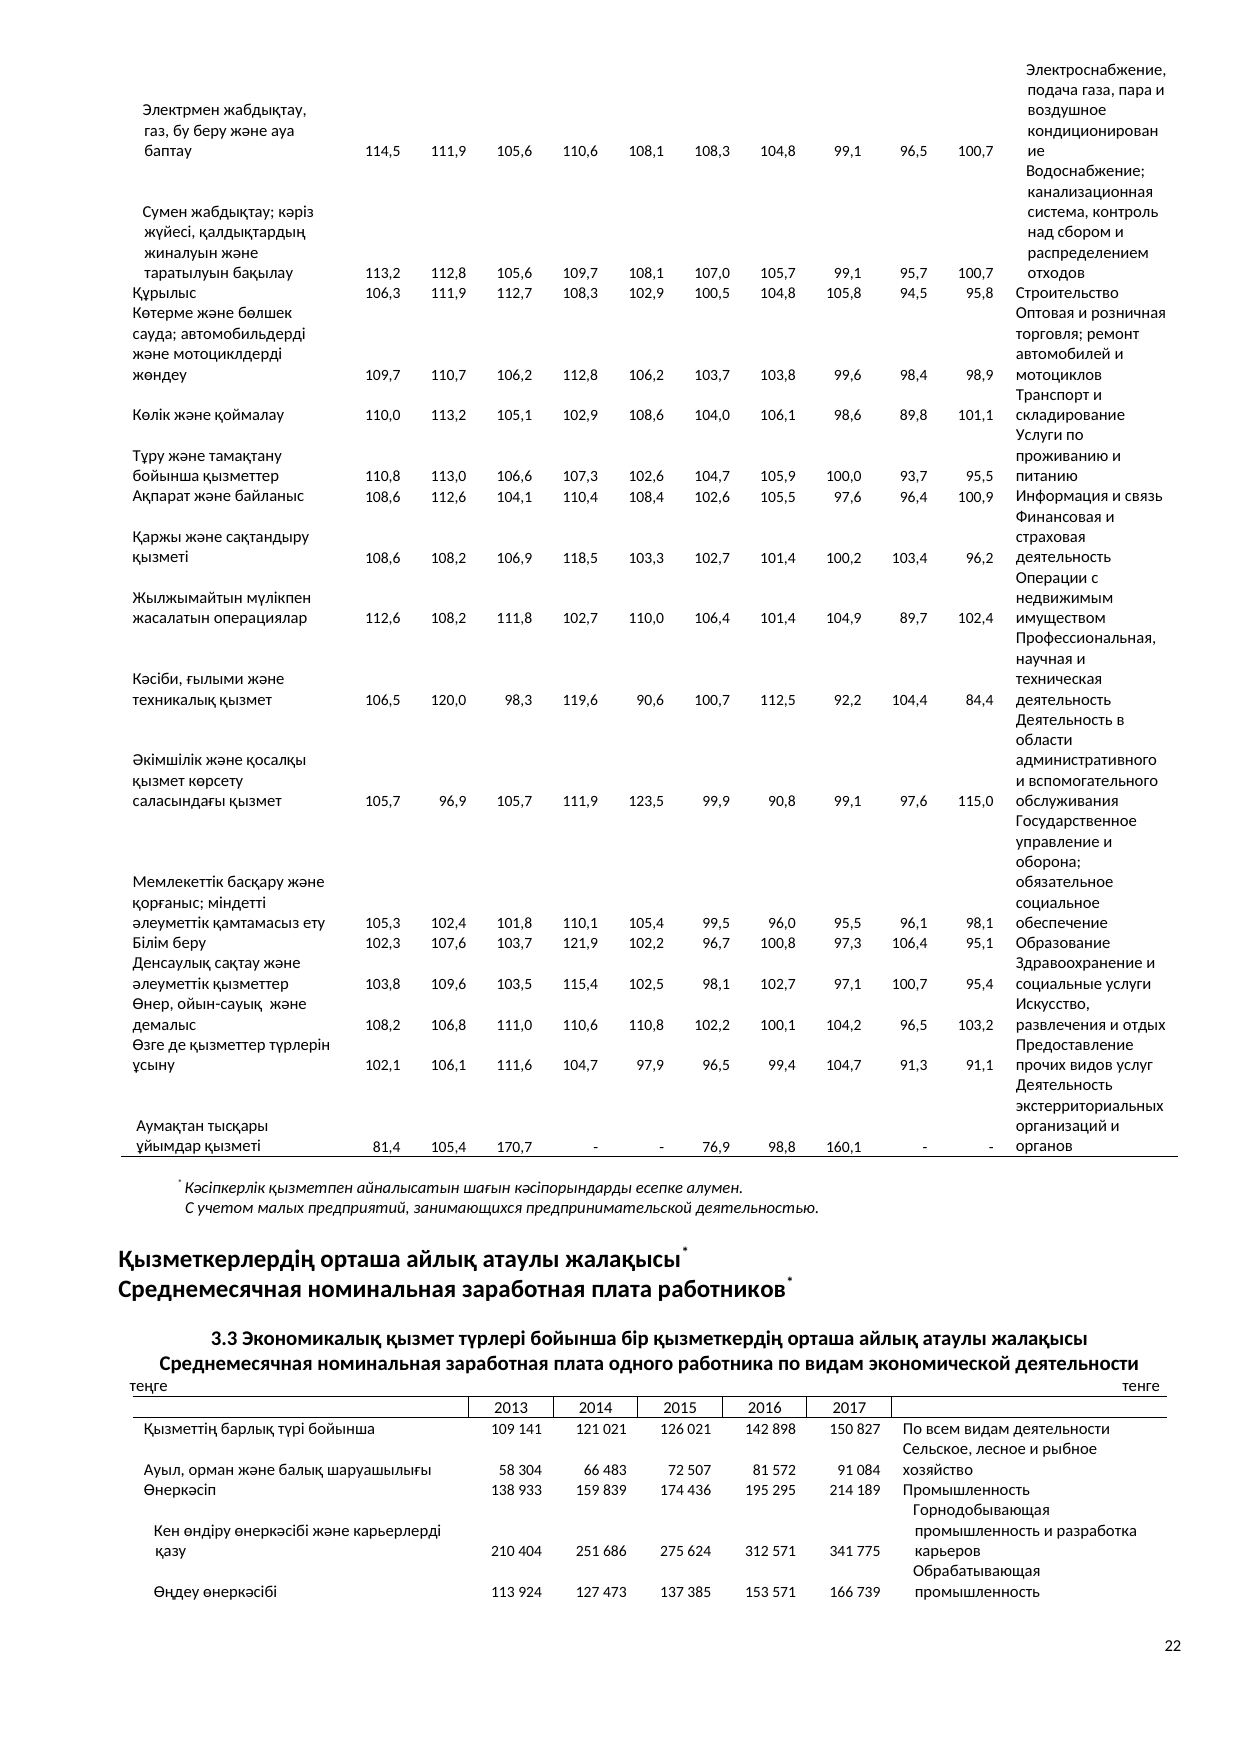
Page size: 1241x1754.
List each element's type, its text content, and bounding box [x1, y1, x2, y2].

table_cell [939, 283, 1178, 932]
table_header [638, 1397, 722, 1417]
text теңге тенге [118, 1376, 1181, 1396]
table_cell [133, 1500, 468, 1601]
text Среднемесячная номинальная заработная плата одного работника по видам экономической деятельности [118, 1350, 1181, 1376]
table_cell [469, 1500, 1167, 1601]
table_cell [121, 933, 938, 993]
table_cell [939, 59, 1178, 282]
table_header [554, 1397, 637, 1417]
text Қызметкерлердің орташа айлық атаулы жалақысы* [118, 1243, 1181, 1273]
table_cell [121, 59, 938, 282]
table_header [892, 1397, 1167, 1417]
text 3.3 Экономикалық қызмет түрлері бойынша бір қызметкердің орташа айлық атаулы жалақысы [118, 1325, 1181, 1350]
text Среднемесячная номинальная заработная плата работников* [118, 1273, 1181, 1304]
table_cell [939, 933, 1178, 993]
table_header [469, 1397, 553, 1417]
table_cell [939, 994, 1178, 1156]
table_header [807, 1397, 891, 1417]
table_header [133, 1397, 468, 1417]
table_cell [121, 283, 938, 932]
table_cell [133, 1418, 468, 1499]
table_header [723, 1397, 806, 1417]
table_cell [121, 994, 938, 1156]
text * Кәсіпкерлік қызметпен айналысатын шағын кәсіпорындарды есепке алумен. [148, 1177, 1181, 1198]
text С учетом малых предприятий, занимающихся предпринимательской деятельностью. [148, 1198, 1181, 1218]
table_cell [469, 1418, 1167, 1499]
